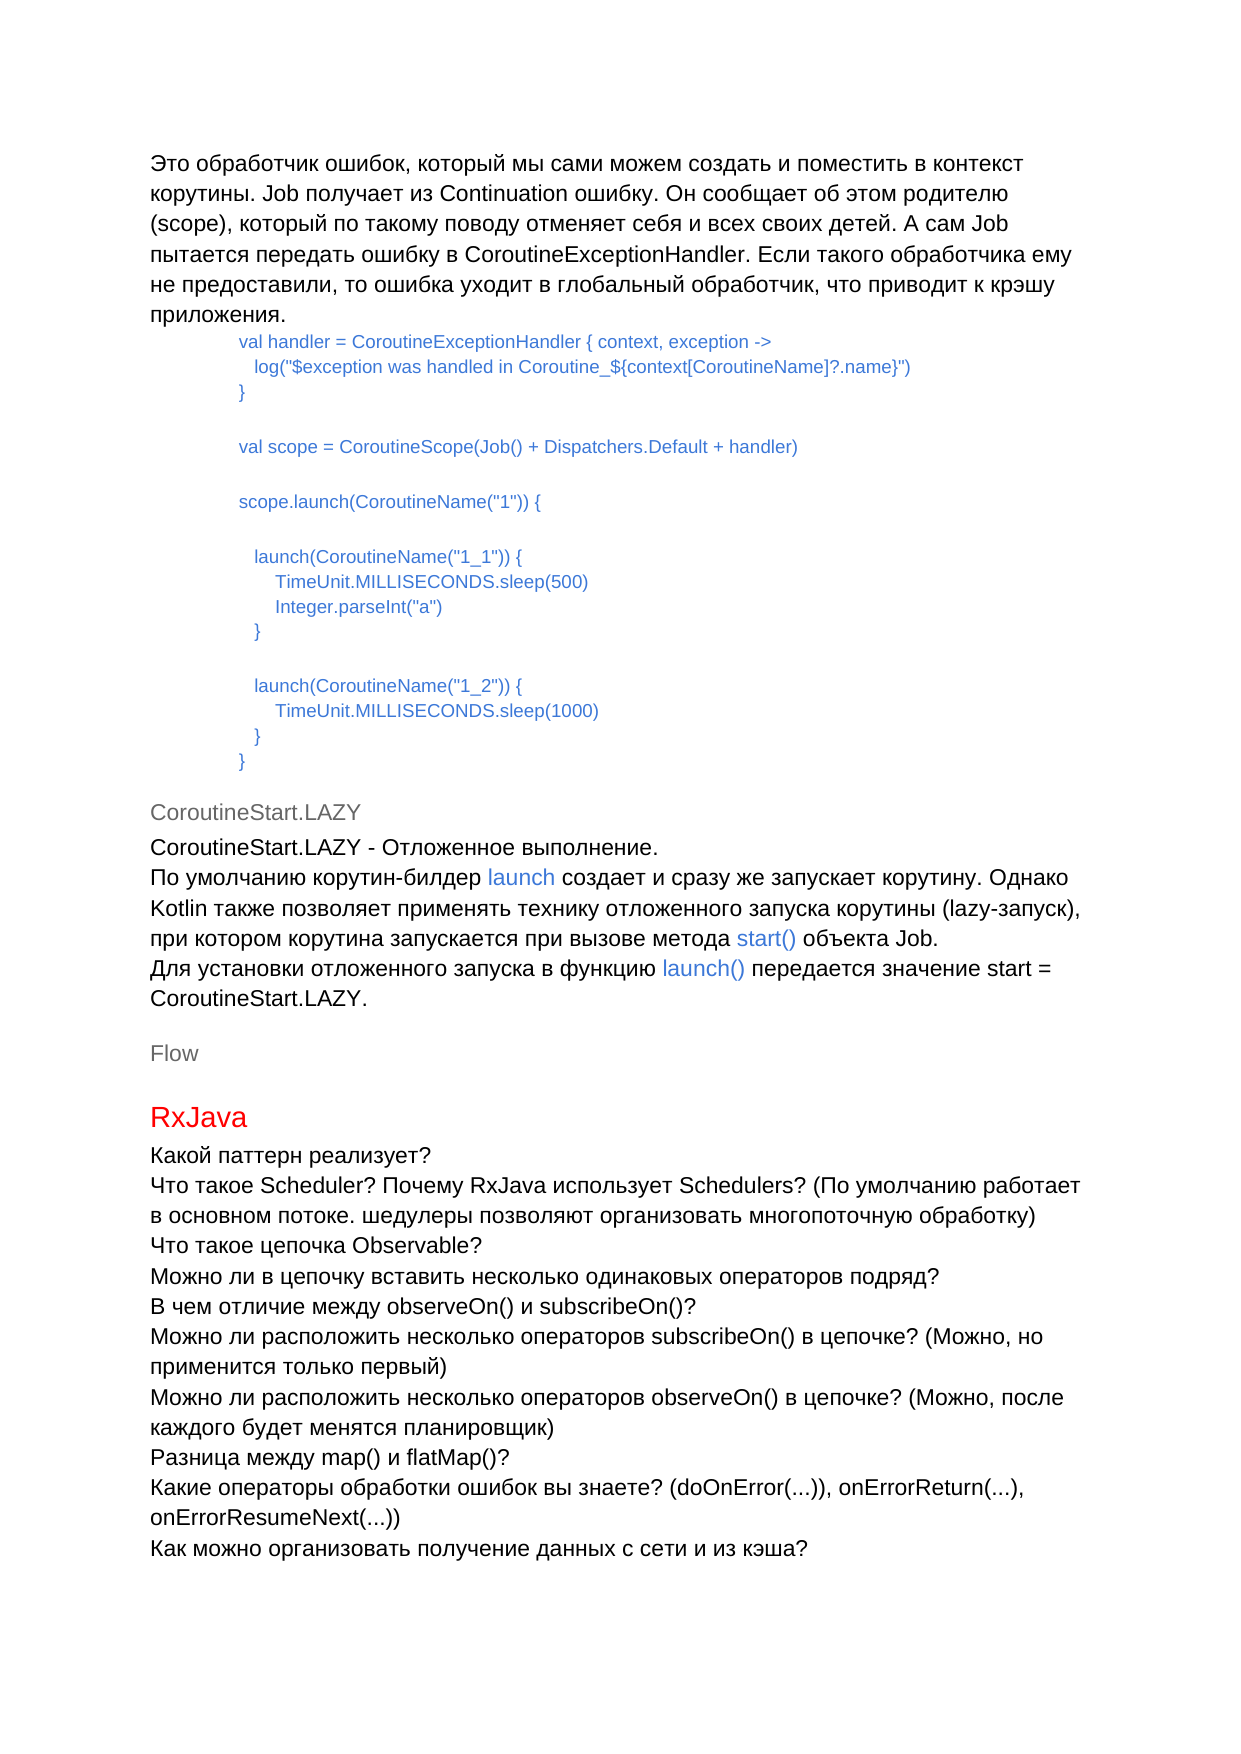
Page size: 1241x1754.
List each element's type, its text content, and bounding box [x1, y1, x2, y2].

text } [238, 381, 1090, 402]
text Что такое цепочка Observable? [150, 1232, 1090, 1259]
text TimeUnit.MILLISECONDS.sleep(500) [238, 571, 1090, 592]
text Это обработчик ошибок, который мы сами можем создать и поместить в контекст корутины. Job получает из Continuation ошибку. Он сообщает об этом родителю (scope), который по такому поводу отменяет себя и всех своих детей. А сам Job пытается передать ошибку в CoroutineExceptionHandler. Если такого обработчика ему не предоставили, то ошибка уходит в глобальный обработчик, что приводит к крэшу приложения. [150, 150, 1090, 327]
text log("$exception was handled in Coroutine_${context[CoroutineName]?.name}") [238, 356, 1090, 378]
text } [238, 620, 1090, 642]
text Как можно организовать получение данных с сети и из кэша? [150, 1534, 1090, 1561]
text Integer.parseInt("a") [238, 595, 1090, 617]
text В чем отличие между observeOn() и subscribeOn()? [150, 1293, 1090, 1319]
text Какие операторы обработки ошибок вы знаете? (doOnError(...)), onErrorReturn(...), onErrorResumeNext(...)) [150, 1474, 1090, 1531]
text Какой паттерн реализует? [150, 1142, 1090, 1168]
text scope.launch(CoroutineName("1")) { [238, 491, 1090, 512]
subtitle RxJava [150, 1100, 1090, 1133]
text Что такое Scheduler? Почему RxJava использует Schedulers? (По умолчанию работает в основном потоке. шедулеры позволяют организовать многопоточную обработку) [150, 1172, 1090, 1229]
text Можно ли расположить несколько операторов observeOn() в цепочке? (Можно, после каждого будет менятся планировщик) [150, 1383, 1090, 1440]
text } [238, 725, 1090, 746]
text Можно ли в цепочку вставить несколько одинаковых операторов подряд? [150, 1263, 1090, 1289]
text } [238, 749, 1090, 771]
text TimeUnit.MILLISECONDS.sleep(1000) [238, 700, 1090, 722]
text Для установки отложенного запуска в функцию launch() передается значение start = CoroutineStart.LAZY. [150, 955, 1090, 1011]
text По умолчанию корутин-билдер launch создает и сразу же запускает корутину. Однако Kotlin также позволяет применять технику отложенного запуска корутины (lazy-запуск), при котором корутина запускается при вызове метода start() объекта Job. [150, 864, 1090, 951]
subtitle Flow [150, 1040, 1090, 1067]
text val scope = CoroutineScope(Job() + Dispatchers.Default + handler) [238, 436, 1090, 457]
text CoroutineStart.LAZY - Отложенное выполнение. [150, 834, 1090, 860]
subtitle CoroutineStart.LAZY [150, 799, 1090, 826]
text launch(CoroutineName("1_1")) { [238, 546, 1090, 567]
text val handler = CoroutineExceptionHandler { context, exception -> [238, 331, 1090, 353]
text Можно ли расположить несколько операторов subscribeOn() в цепочке? (Можно, но применится только первый) [150, 1323, 1090, 1380]
text Разница между map() и flatMap()? [150, 1444, 1090, 1470]
text launch(CoroutineName("1_2")) { [238, 675, 1090, 697]
